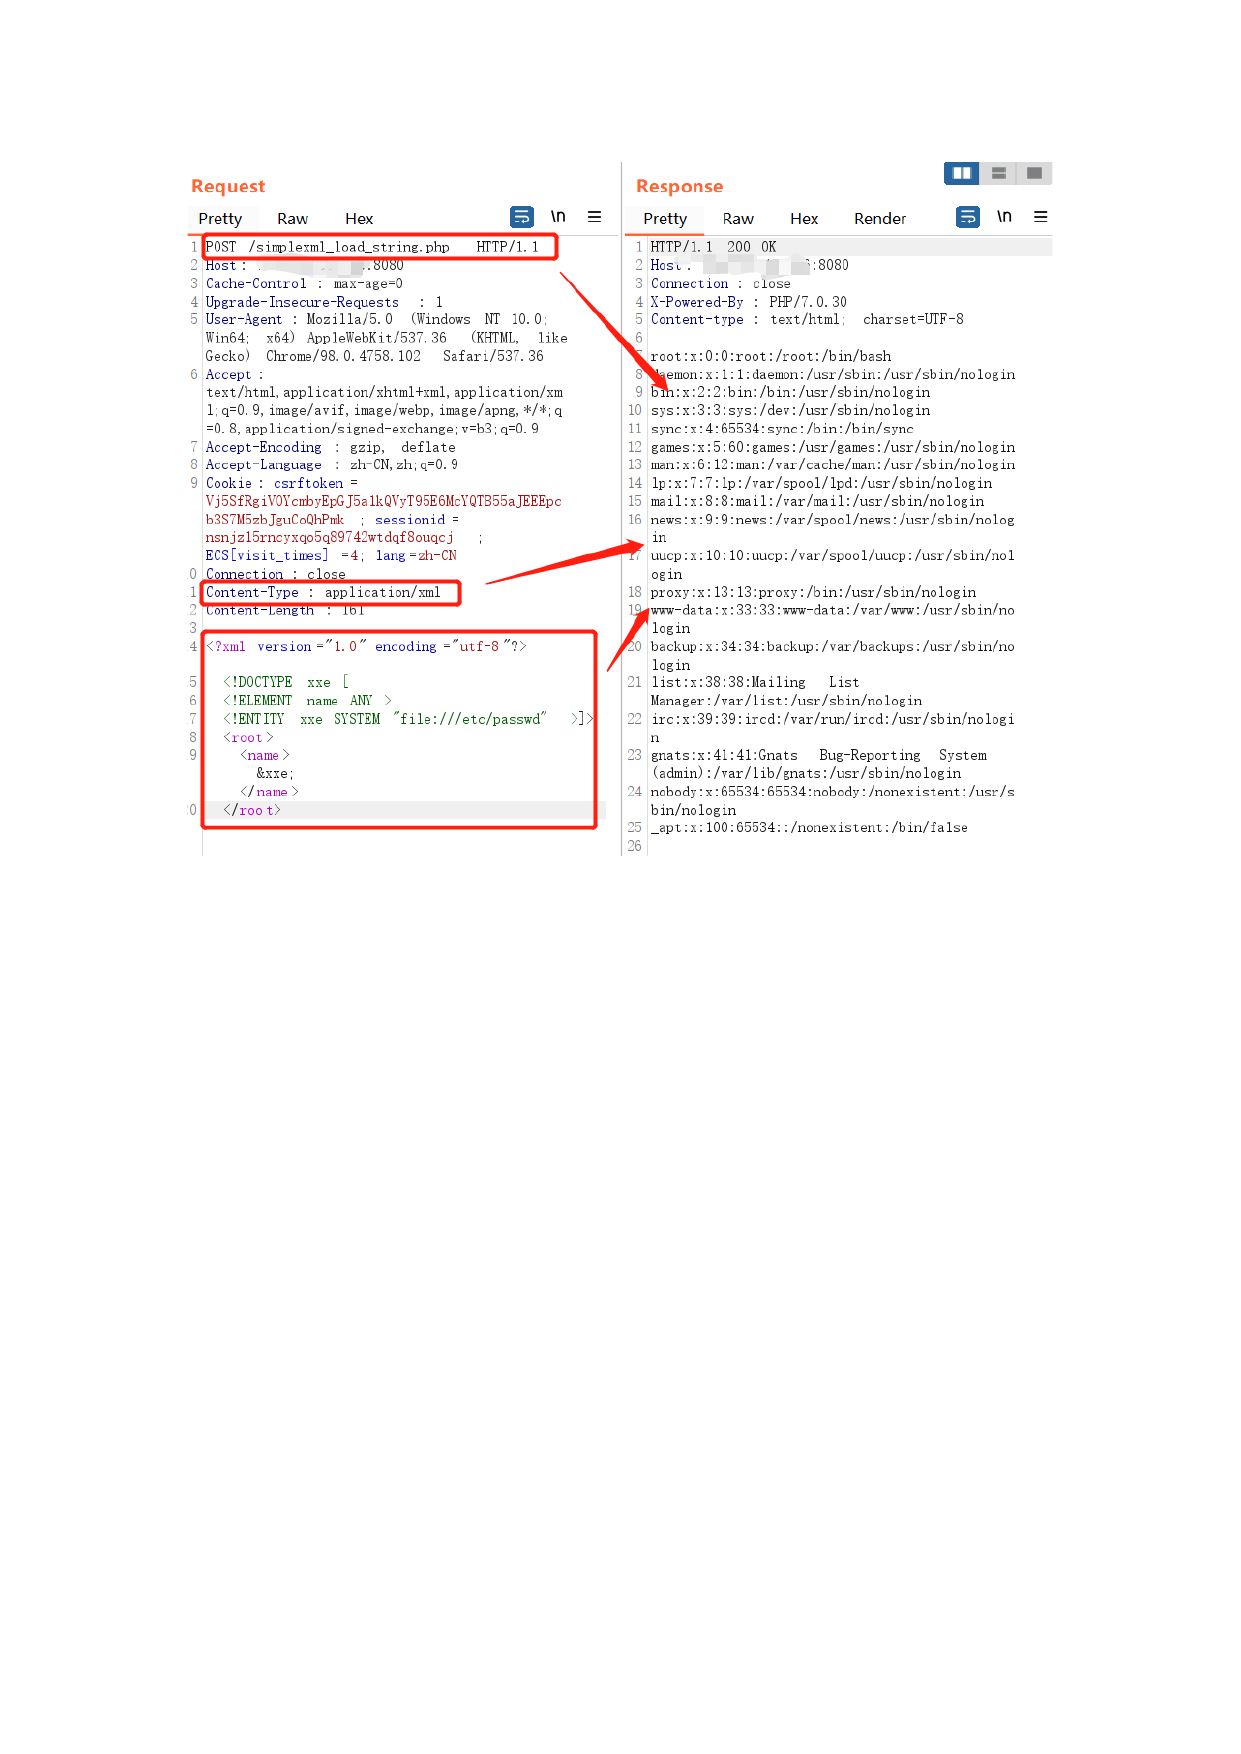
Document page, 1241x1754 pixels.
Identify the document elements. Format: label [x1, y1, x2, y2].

picture [187, 162, 1053, 856]
